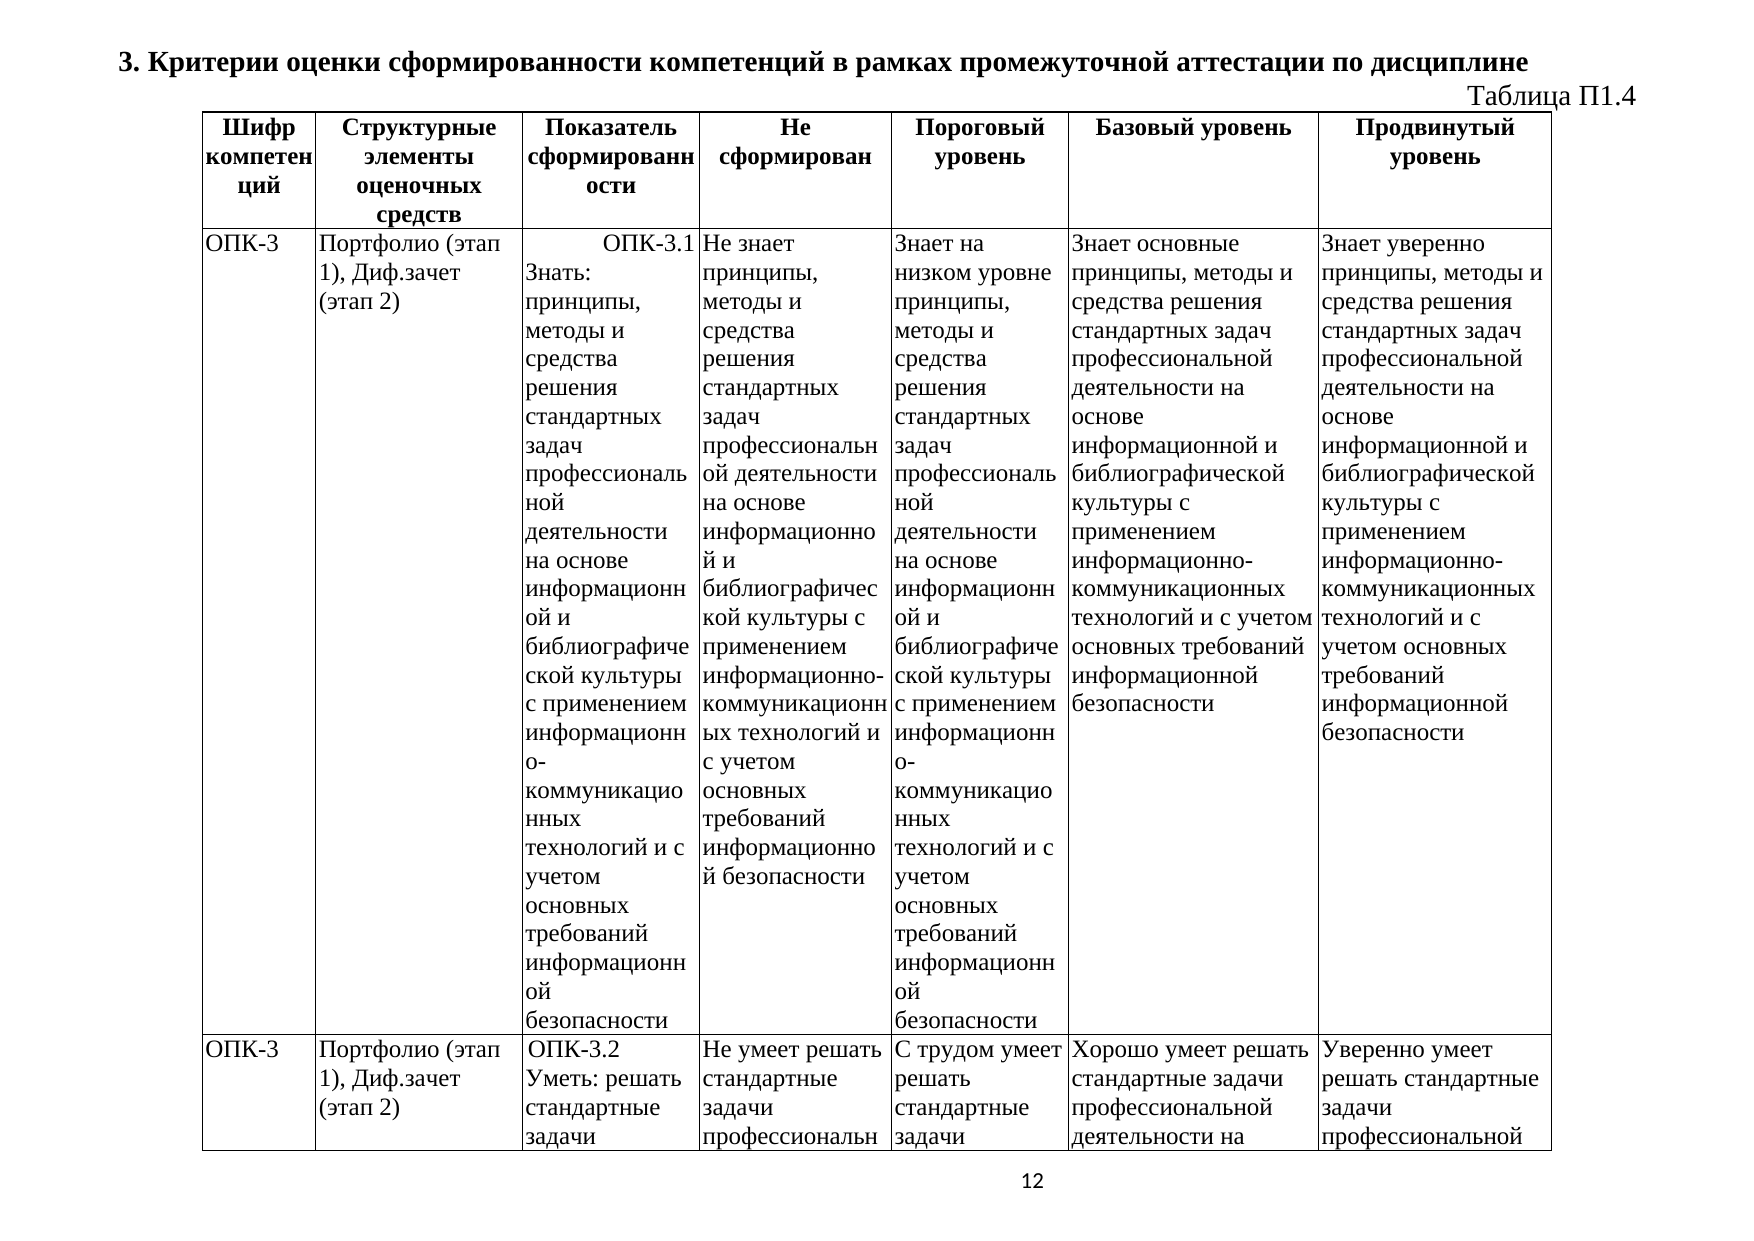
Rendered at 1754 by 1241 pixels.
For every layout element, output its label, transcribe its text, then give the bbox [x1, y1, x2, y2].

table_cell Знает основные принципы, методы и средства решения стандартных задач профессиональной деятельности на основе информационной и библиографической культуры с применением информационно- коммуникационных технологий и с учетом основных требований информационной безопасности [1069, 229, 1318, 1033]
table_header Продвинутый уровень [1319, 113, 1551, 227]
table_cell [316, 1035, 522, 1149]
table_header Показатель сформированности [523, 113, 699, 227]
list Критерии оценки сформированности компетенций в рамках промежуточной аттестации по дисциплине [118, 44, 1636, 78]
table_header Структурные элементы оценочных средств [316, 113, 522, 227]
table_header Базовый уровень [1069, 113, 1318, 227]
text Таблица П1.4 [118, 78, 1636, 111]
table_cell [523, 1035, 699, 1149]
table_cell Знает уверенно принципы, методы и средства решения стандартных задач профессиональной деятельности на основе информационной и библиографической культуры с применением информационно- коммуникационных технологий и с учетом основных требований информационной безопасности [1319, 229, 1551, 1033]
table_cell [1069, 1035, 1318, 1149]
table_header Не сформирован [700, 113, 891, 227]
table_header Пороговый уровень [892, 113, 1068, 227]
table_cell ОПК-3 [203, 229, 315, 1033]
table_cell ОПК-3.1 Знать: принципы, методы и средства решения стандартных задач профессиональной деятельности на основе информационной и библиографической культуры с применением информационно- коммуникационных технологий и с учетом основных требований информационной безопасности [523, 229, 699, 1033]
table_header Шифр компетенций [203, 113, 315, 227]
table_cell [892, 1035, 1068, 1149]
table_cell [700, 1035, 891, 1149]
table_cell Знает на низком уровне принципы, методы и средства решения стандартных задач профессиональной деятельности на основе информационной и библиографической культуры с применением информационно- коммуникационных технологий и с учетом основных требований информационной безопасности [892, 229, 1068, 1033]
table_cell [1319, 1035, 1551, 1149]
table_cell Портфолио (этап 1), Диф.зачет (этап 2) [316, 229, 522, 1033]
table_cell Не знает принципы, методы и средства решения стандартных задач профессиональной деятельности на основе информационной и библиографической культуры с применением информационно- коммуникационных технологий и с учетом основных требований информационной безопасности [700, 229, 891, 1033]
table_cell ОПК-3 [203, 1035, 315, 1149]
